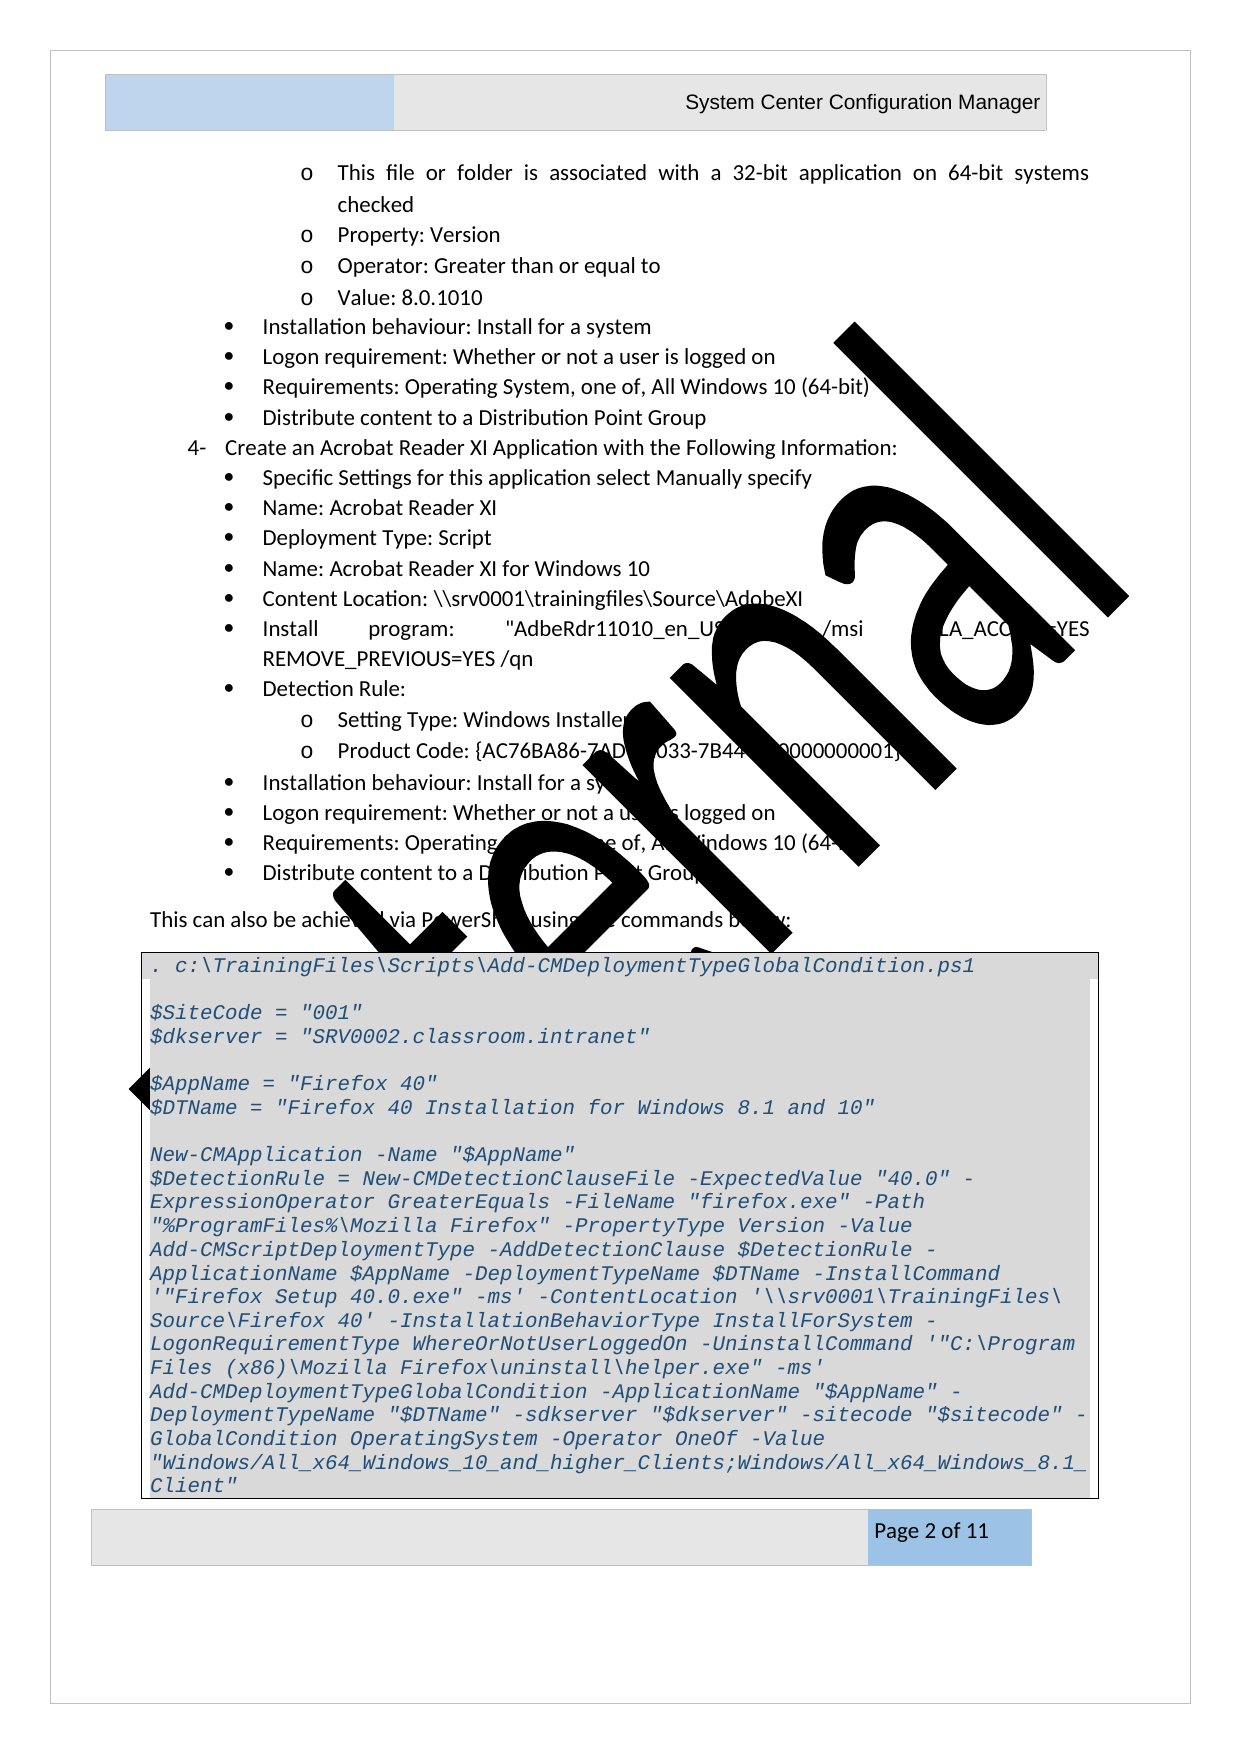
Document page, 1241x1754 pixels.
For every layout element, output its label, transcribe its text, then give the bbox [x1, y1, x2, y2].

list Distribute content to a Distribution Point Group [225, 858, 1090, 886]
list Installation behaviour: Install for a system [225, 768, 1090, 796]
list Product Code: {AC76BA86-7AD7-1033-7B44-AB0000000001} [300, 736, 1090, 765]
text $DetectionRule = New-CMDetectionClauseFile -ExpectedValue "40.0" -ExpressionOperator GreaterEquals -FileName "firefox.exe" -Path "%ProgramFiles%\Mozilla Firefox" -PropertyType Version -Value [150, 1168, 1090, 1239]
list Value: 8.0.1010 [300, 283, 1090, 312]
text Add-CMDeploymentTypeGlobalCondition -ApplicationName "$AppName" -DeploymentTypeName "$DTName" -sdkserver "$dkserver" -sitecode "$sitecode" -GlobalCondition OperatingSystem -Operator OneOf -Value "Windows/All_x64_Windows_10_and_higher_Clients;Windows/All_x64_Windows_8.1_Client" [150, 1381, 1090, 1498]
list Install program: "AdbeRdr11010_en_US.exe" /msi EULA_ACCEPT=YES REMOVE_PREVIOUS=YES /qn [225, 614, 1090, 672]
list Name: Acrobat Reader XI for Windows 10 [225, 554, 1090, 582]
list Property: Version [300, 220, 1090, 249]
list Installation behaviour: Install for a system [225, 312, 1090, 340]
list Logon requirement: Whether or not a user is logged on [225, 342, 1090, 370]
list Setting Type: Windows Installer [300, 705, 1090, 734]
list This file or folder is associated with a 32-bit application on 64-bit systems checked [300, 158, 1090, 218]
list Logon requirement: Whether or not a user is logged on [225, 798, 1090, 826]
list Detection Rule: [225, 674, 1090, 702]
text . c:\TrainingFiles\Scripts\Add-CMDeploymentTypeGlobalCondition.ps1 [142, 953, 1098, 979]
list Name: Acrobat Reader XI [225, 493, 1090, 521]
text $DTName = "Firefox 40 Installation for Windows 8.1 and 10" [150, 1097, 1090, 1121]
list Specific Settings for this application select Manually specify [225, 463, 1090, 491]
list Operator: Greater than or equal to [300, 251, 1090, 281]
text Add-CMScriptDeploymentType -AddDetectionClause $DetectionRule -ApplicationName $AppName -DeploymentTypeName $DTName -InstallCommand '"Firefox Setup 40.0.exe" -ms' -ContentLocation '\\srv0001\TrainingFiles\Source\Firefox 40' -InstallationBehaviorType InstallForSystem -LogonRequirementType WhereOrNotUserLoggedOn -UninstallCommand '"C:\Program Files (x86)\Mozilla Firefox\uninstall\helper.exe" -ms' [150, 1239, 1090, 1381]
list Create an Acrobat Reader XI Application with the Following Information: [187, 433, 1090, 461]
text This can also be achieved via PowerShell using the commands below: [150, 905, 1090, 933]
text $SiteCode = "001" [150, 1002, 1090, 1026]
text New-CMApplication -Name "$AppName" [150, 1144, 1090, 1168]
text $AppName = "Firefox 40" [150, 1073, 1090, 1097]
list Requirements: Operating System, one of, All Windows 10 (64-it) [225, 828, 1090, 856]
list Distribute content to a Distribution Point Group [225, 403, 1090, 431]
text $dkserver = "SRV0002.classroom.intranet" [150, 1026, 1090, 1050]
list Content Location: \\srv0001\trainingfiles\Source\AdobeXI [225, 584, 1090, 612]
list Deployment Type: Script [225, 523, 1090, 551]
list Requirements: Operating System, one of, All Windows 10 (64-bit) [225, 372, 1090, 400]
